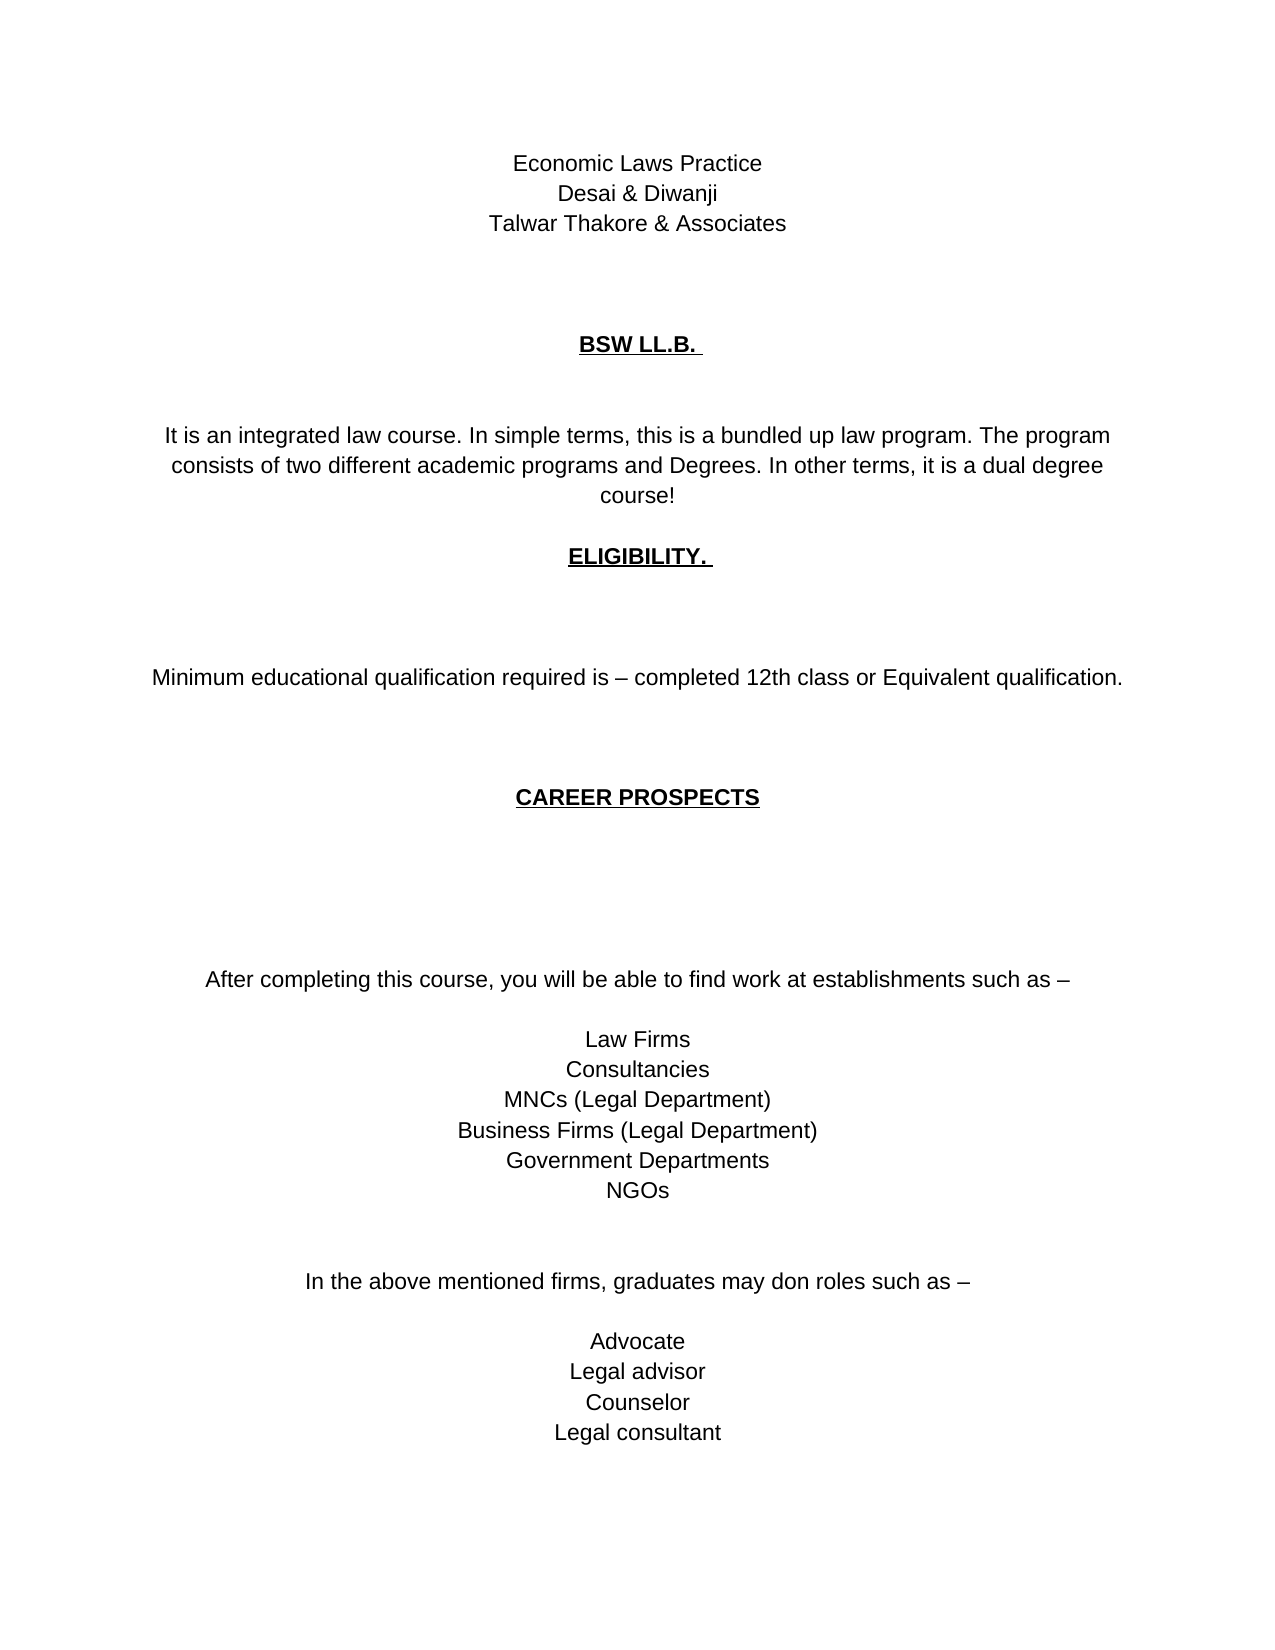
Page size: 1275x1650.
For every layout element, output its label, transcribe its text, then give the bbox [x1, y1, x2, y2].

text Legal advisor [150, 1358, 1125, 1385]
text After completing this course, you will be able to find work at establishments such as – [150, 966, 1125, 992]
text MNCs (Legal Department) [150, 1086, 1125, 1113]
text Business Firms (Legal Department) [150, 1117, 1125, 1143]
text BSW LL.B. [150, 331, 1125, 358]
text ELIGIBILITY. [150, 543, 1125, 569]
text Law Firms [150, 1026, 1125, 1052]
text Government Departments [150, 1147, 1125, 1173]
text Advocate [150, 1328, 1125, 1354]
text NGOs [150, 1177, 1125, 1203]
text Economic Laws Practice [150, 150, 1125, 176]
text In the above mentioned firms, graduates may don roles such as – [150, 1268, 1125, 1294]
text CAREER PROSPECTS [150, 784, 1125, 811]
text Consultancies [150, 1056, 1125, 1083]
text It is an integrated law course. In simple terms, this is a bundled up law program. The program consists of two different academic programs and Degrees. In other terms, it is a dual degree course! [150, 422, 1125, 509]
text Minimum educational qualification required is – completed 12th class or Equivalent qualification. [150, 663, 1125, 690]
text Legal consultant [150, 1419, 1125, 1445]
text Talwar Thakore & Associates [150, 210, 1125, 237]
text Counselor [150, 1388, 1125, 1415]
text Desai & Diwanji [150, 180, 1125, 207]
